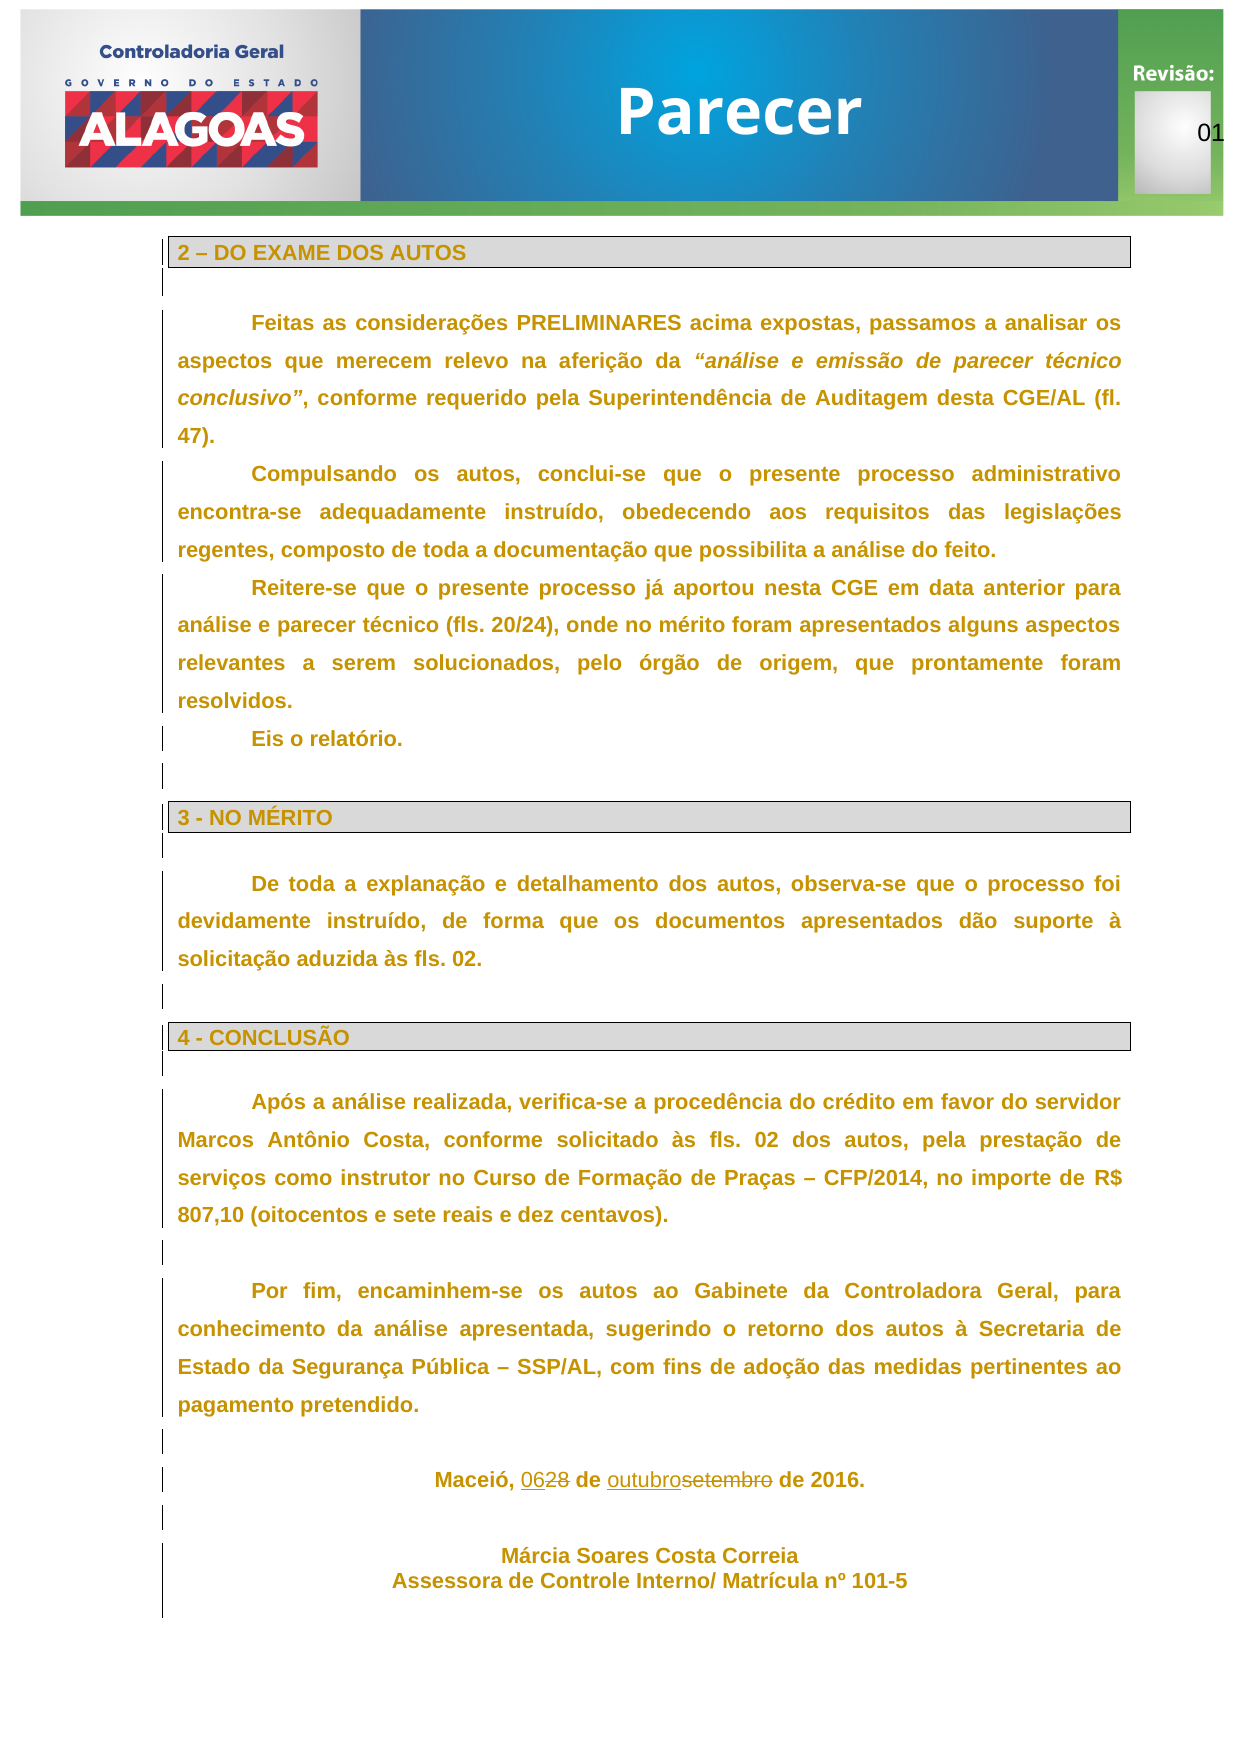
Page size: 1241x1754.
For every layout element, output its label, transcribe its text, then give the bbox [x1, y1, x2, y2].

text 2 – DO EXAME DOS AUTOS [169, 237, 1130, 267]
text Por fim, encaminhem-se os autos ao Gabinete da Controladora Geral, para conhecimento da análise apresentada, sugerindo o retorno dos autos à Secretaria de Estado da Segurança Pública – SSP/AL, com fins de adoção das medidas pertinentes ao pagamento pretendido. [177, 1278, 1122, 1417]
text Compulsando os autos, conclui-se que o presente processo administrativo encontra-se adequadamente instruído, obedecendo aos requisitos das legislações regentes, composto de toda a documentação que possibilita a análise do feito. [177, 461, 1122, 562]
text Maceió, de de 2016. [177, 1467, 1122, 1492]
text Reitere-se que o presente processo já aportou nesta CGE em data anterior para análise e parecer técnico (fls. 20/24), onde no mérito foram apresentados alguns aspectos relevantes a serem solucionados, pelo órgão de origem, que prontamente foram resolvidos. [177, 574, 1122, 713]
text Assessora de Controle Interno/ Matrícula nº 101-5 [177, 1568, 1122, 1593]
text 3 - NO MÉRITO [169, 802, 1130, 832]
text Após a análise realizada, verifica-se a procedência do crédito em favor do servidor Marcos Antônio Costa, conforme solicitado às fls. 02 dos autos, pela prestação de serviços como instrutor no Curso de Formação de Praças – CFP/2014, no importe de R$ 807,10 (oitocentos e sete reais e dez centavos). [177, 1089, 1122, 1228]
text Feitas as considerações PRELIMINARES acima expostas, passamos a analisar os aspectos que merecem relevo na aferição da “análise e emissão de parecer técnico conclusivo”, conforme requerido pela Superintendência de Auditagem desta CGE/AL (fl. 47). [177, 310, 1122, 448]
picture [20, 9, 1224, 216]
text Márcia Soares Costa Correia [177, 1543, 1122, 1568]
text De toda a explanação e detalhamento dos autos, observa-se que o processo foi devidamente instruído, de forma que os documentos apresentados dão suporte à solicitação aduzida às fls. 02. [177, 871, 1122, 971]
text Eis o relatório. [177, 726, 1122, 751]
text 4 - CONCLUSÃO [169, 1023, 1130, 1050]
